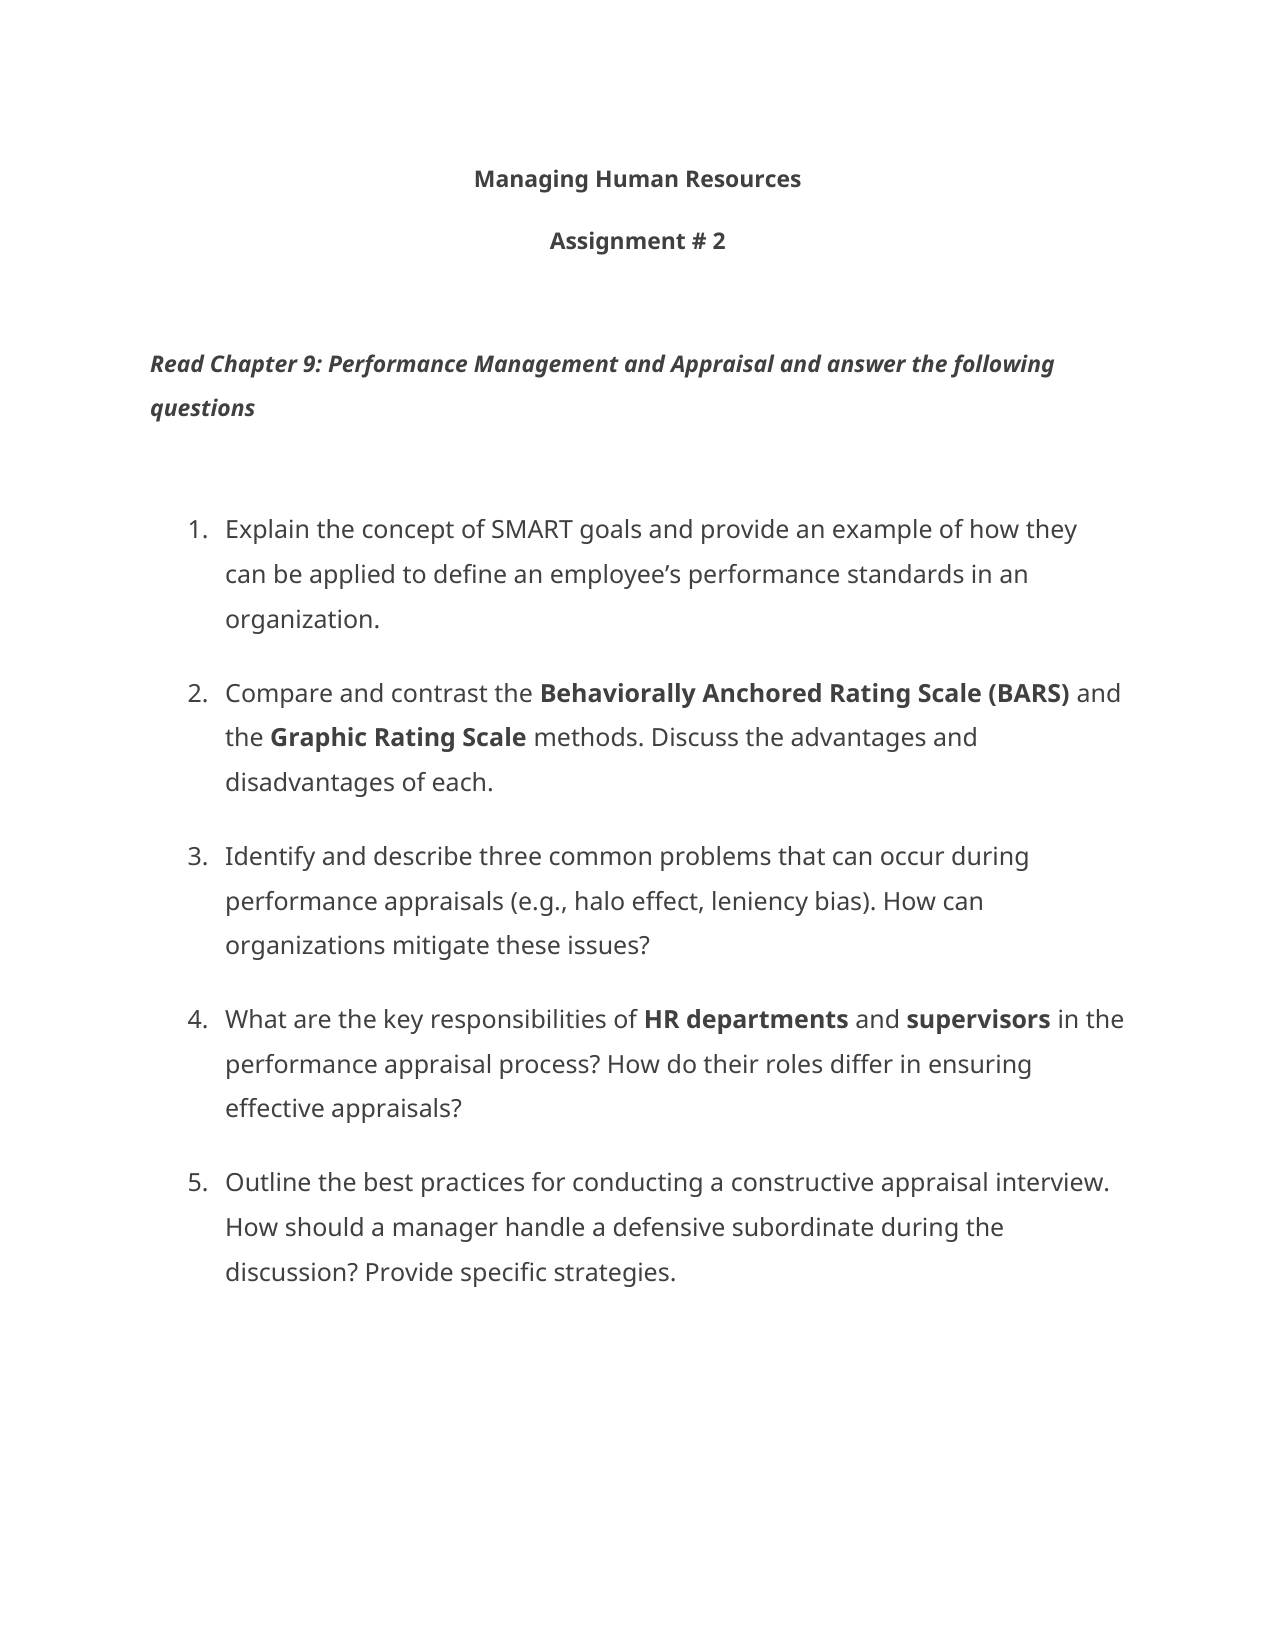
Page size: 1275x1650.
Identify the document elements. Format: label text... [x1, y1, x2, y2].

list Explain the concept of SMART goals and provide an example of how they can be applied to define an employee’s performance standards in an organization. [187, 501, 1125, 636]
list Outline the best practices for conducting a constructive appraisal interview. How should a manager handle a defensive subordinate during the discussion? Provide specific strategies. [187, 1154, 1125, 1288]
list What are the key responsibilities of HR departments and supervisors in the performance appraisal process? How do their roles differ in ensuring effective appraisals? [187, 991, 1125, 1125]
list Compare and contrast the Behaviorally Anchored Rating Scale (BARS) and the Graphic Rating Scale methods. Discuss the advantages and disadvantages of each. [187, 665, 1125, 799]
text Managing Human Resources [150, 150, 1125, 195]
text Read Chapter 9: Performance Management and Appraisal and answer the following questions [150, 334, 1125, 423]
list Identify and describe three common problems that can occur during performance appraisals (e.g., halo effect, leniency bias). How can organizations mitigate these issues? [187, 828, 1125, 962]
text Assignment # 2 [150, 211, 1125, 256]
